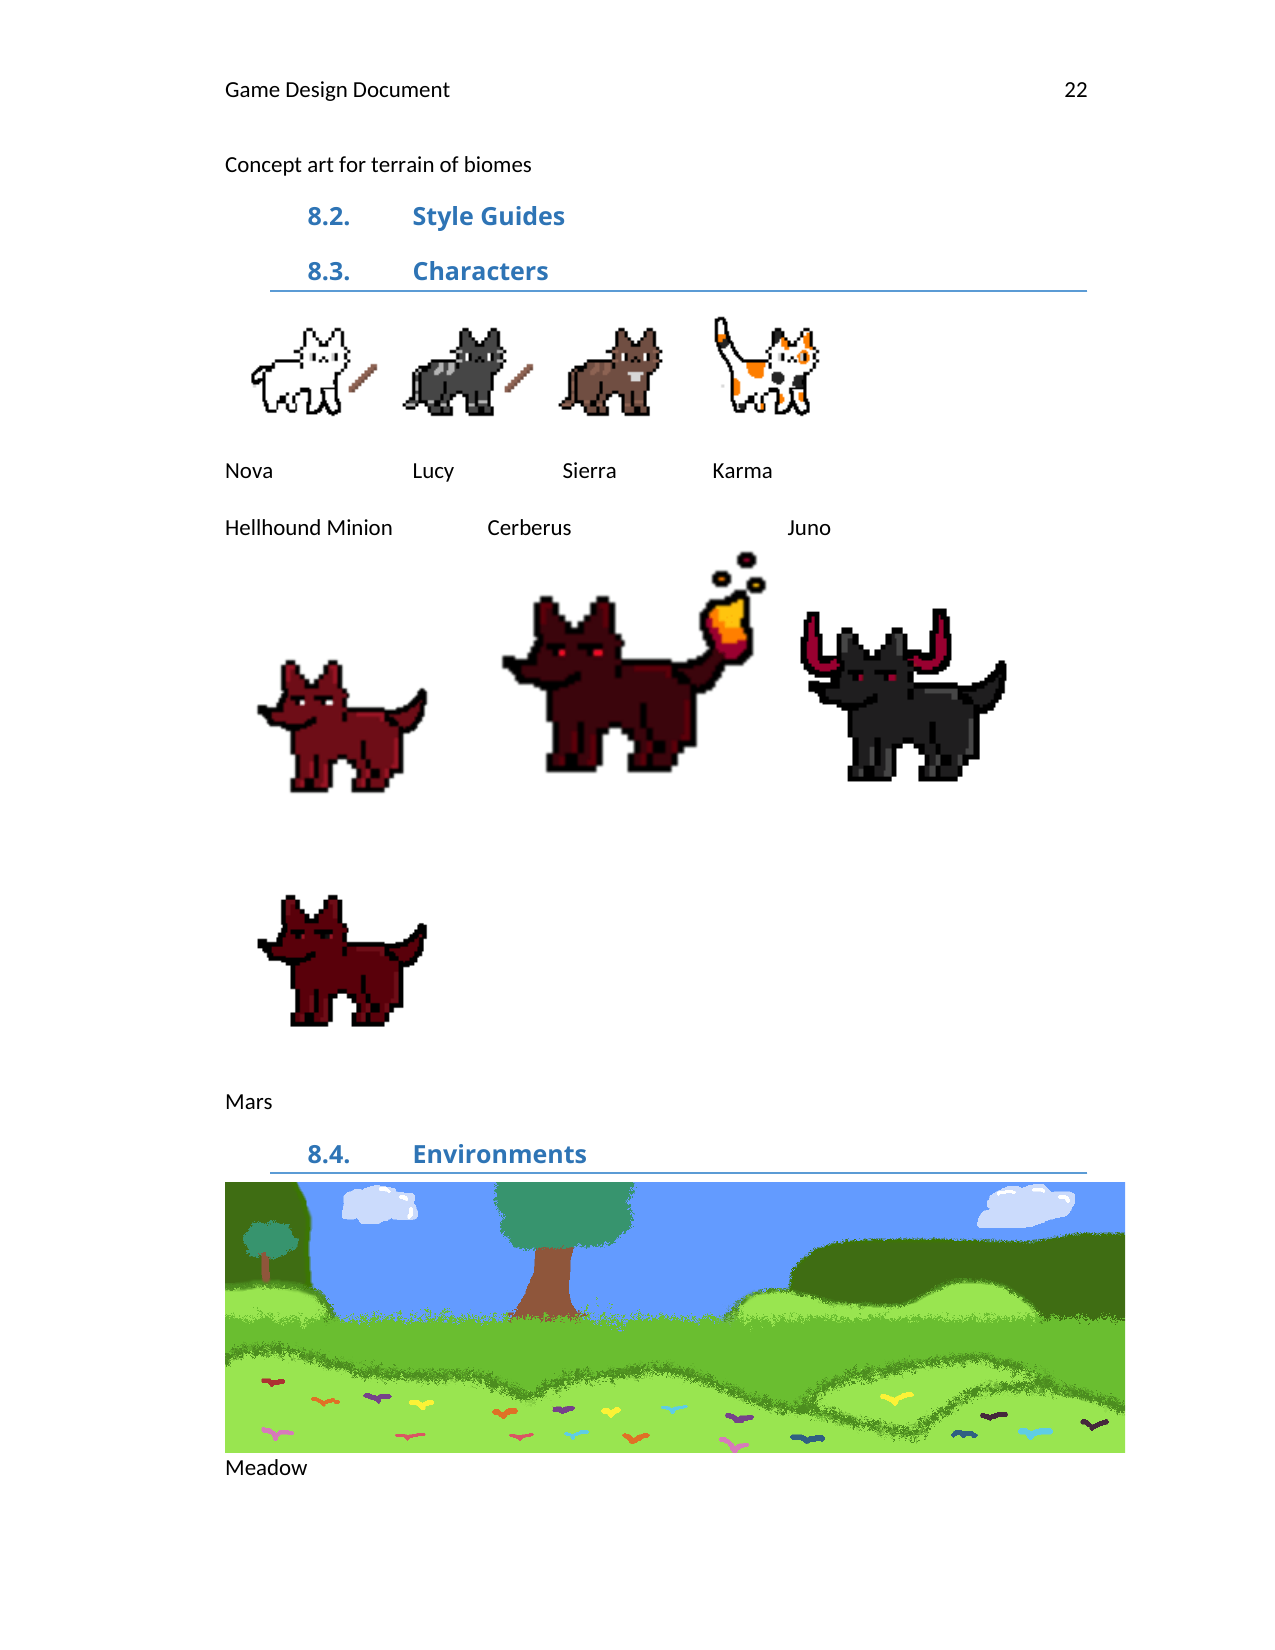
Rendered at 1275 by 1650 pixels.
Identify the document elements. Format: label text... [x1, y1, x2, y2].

picture [225, 1182, 1125, 1453]
subtitle Characters [270, 254, 1087, 290]
picture [225, 300, 851, 457]
text Concept art for terrain of biomes [187, 150, 1087, 178]
text Nova Lucy Sierra Karma [187, 457, 1087, 484]
subtitle Style Guides [270, 199, 1087, 233]
text Mars [187, 1087, 1087, 1116]
text Meadow [187, 1453, 1087, 1481]
subtitle Environments [270, 1136, 1087, 1172]
text Hellhound Minion Cerberus Juno [187, 513, 1087, 541]
picture [225, 540, 1046, 1088]
